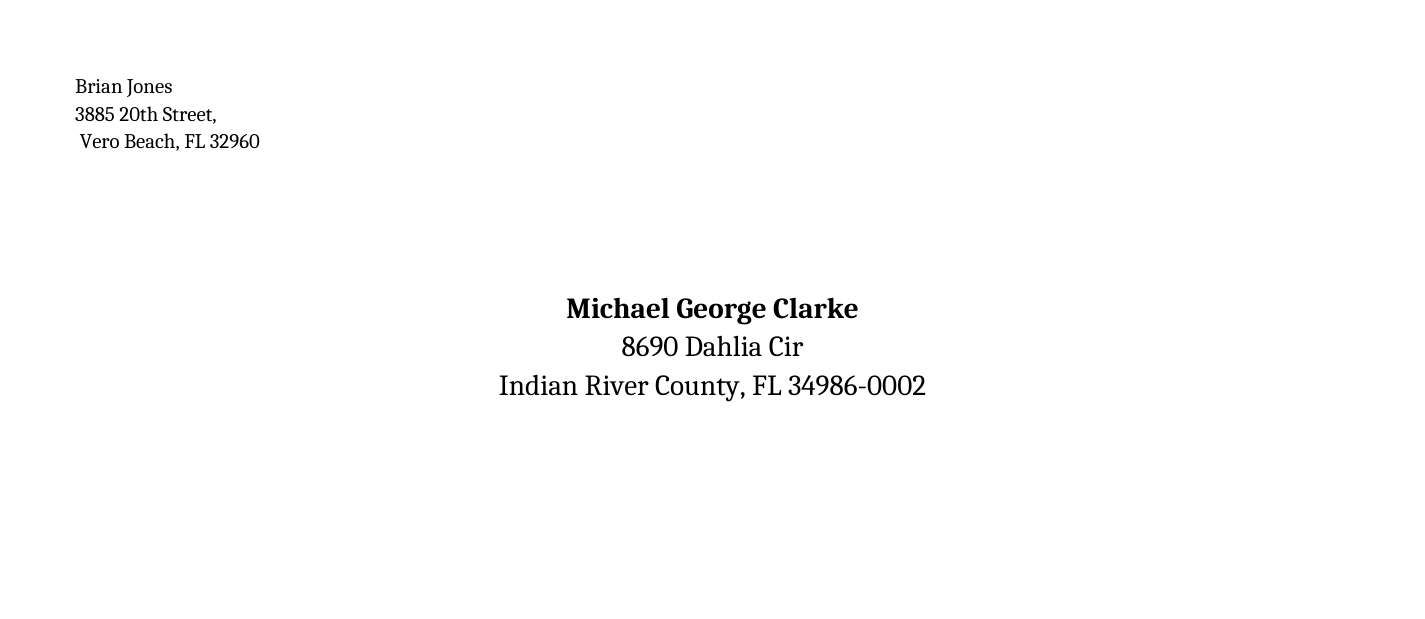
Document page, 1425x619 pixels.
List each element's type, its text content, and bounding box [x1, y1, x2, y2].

text Brian Jones 3885 20th Street, Vero Beach, FL 32960 [75, 75, 1350, 154]
text Michael George Clarke 8690 Dahlia Cir Indian River County, FL 34986-0002 [75, 292, 1350, 402]
